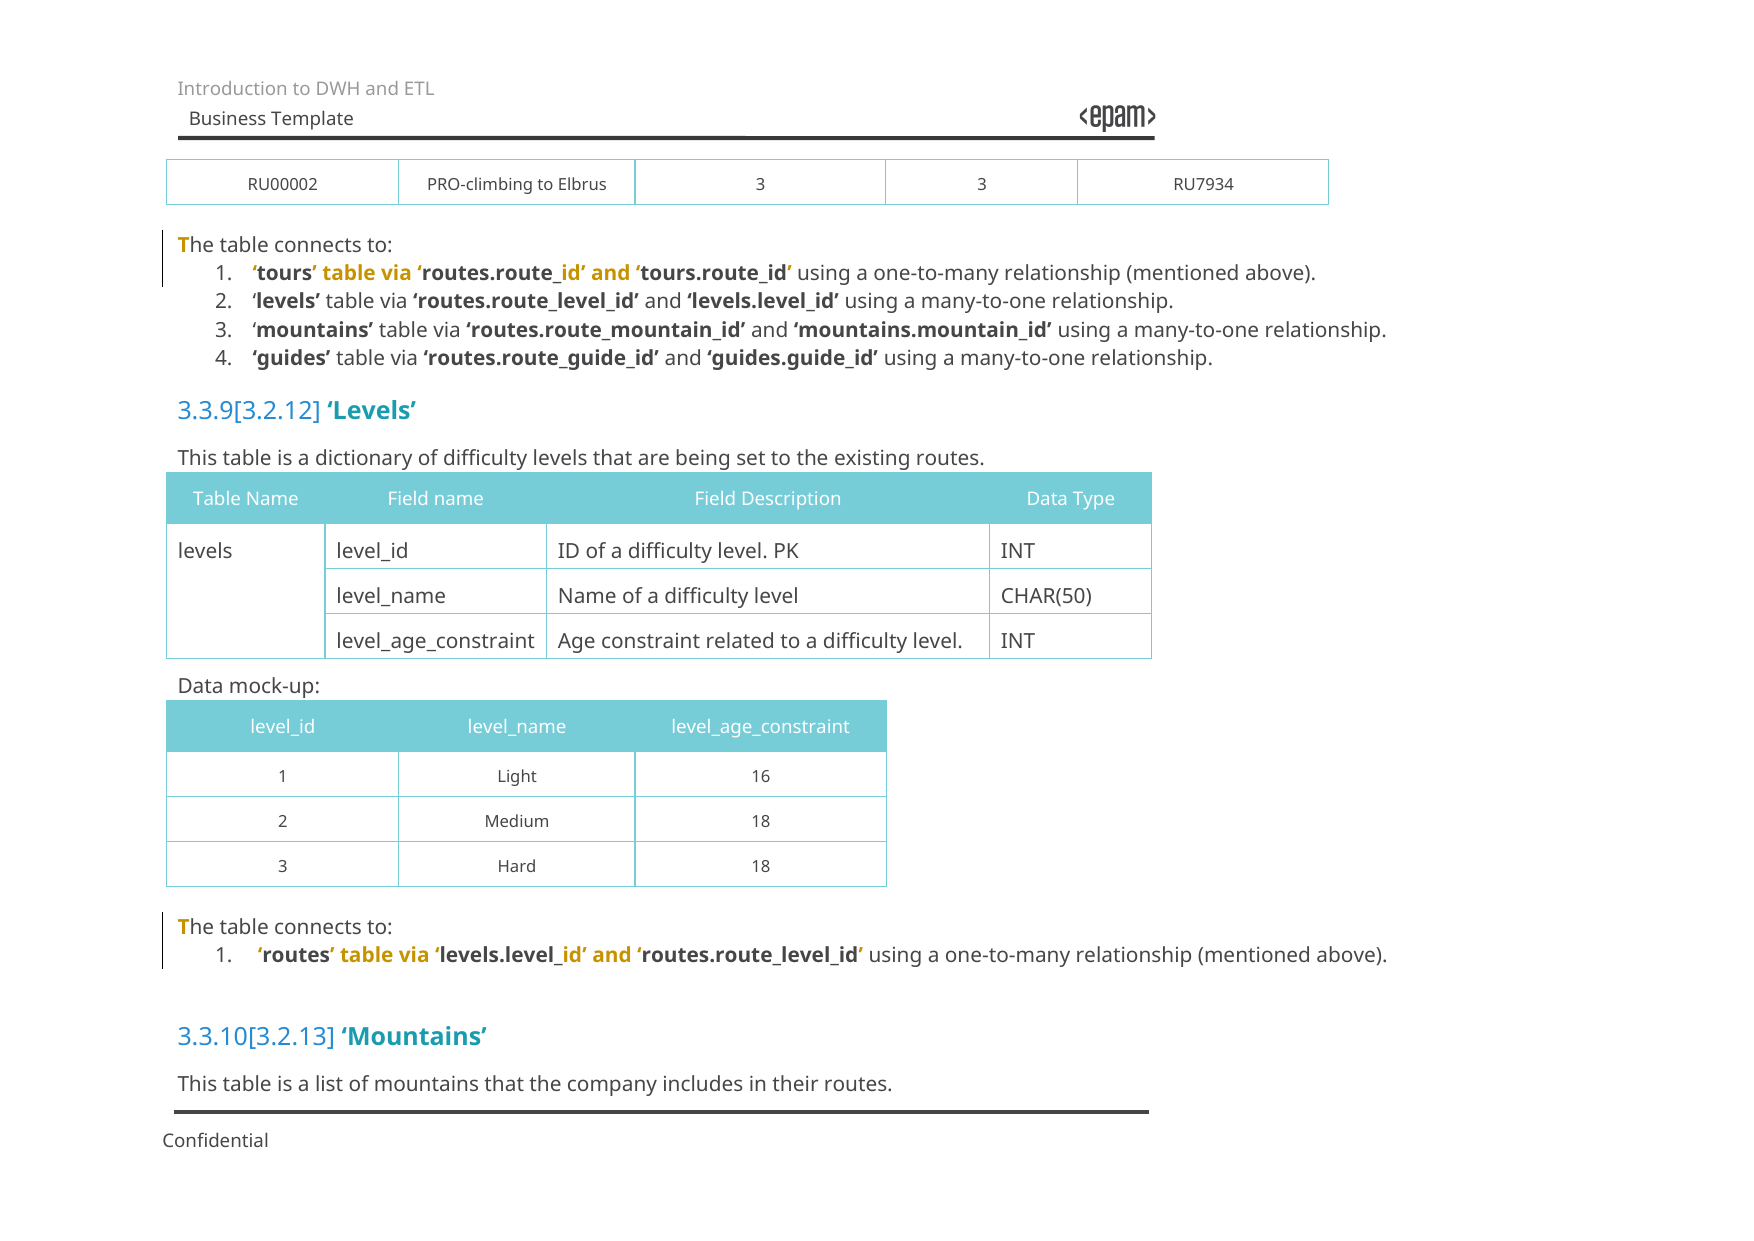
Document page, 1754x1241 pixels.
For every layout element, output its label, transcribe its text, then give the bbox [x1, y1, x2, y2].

table_header Table Name [167, 473, 324, 523]
text The table connects to: [177, 912, 1636, 940]
table_cell Name of a difficulty level [547, 569, 989, 613]
text This table is a dictionary of difficulty levels that are being set to the existing routes. [177, 443, 1636, 472]
table_header level_name [399, 701, 634, 751]
table_cell 3 [636, 160, 885, 204]
list ‘levels’ table via ‘routes.route_level_id’ and ‘levels.level_id’ using a many-to-one relationship. [215, 287, 1636, 315]
table_cell RU00002 [167, 160, 398, 204]
table_header level_age_constraint [636, 701, 886, 751]
table_cell 18 [636, 842, 886, 886]
table_cell Age constraint related to a difficulty level. [547, 614, 989, 658]
table_cell RU7934 [1078, 160, 1328, 204]
table_cell 16 [636, 752, 886, 796]
table_cell PRO-climbing to Elbrus [399, 160, 634, 204]
table_cell CHAR(50) [990, 569, 1151, 613]
text Data mock-up: [177, 671, 1636, 700]
list ‘routes’ table via ‘levels.level_id’ and ‘routes.route_level_id’ using a one-to-many relationship (mentioned above). [215, 940, 1636, 969]
text The table connects to: [177, 230, 1636, 258]
table_cell 2 [167, 797, 398, 841]
subtitle ‘Mountains’ [177, 1018, 1636, 1052]
table_cell level_name [326, 569, 546, 613]
table_header Field name [326, 473, 546, 523]
list ‘tours’ table via ‘routes.route_id’ and ‘tours.route_id’ using a one-to-many relationship (mentioned above). [215, 258, 1636, 287]
table_cell Hard [399, 842, 634, 886]
table_cell level_age_constraint [326, 614, 546, 658]
table_header level_id [167, 701, 398, 751]
table_header Data Type [990, 473, 1151, 523]
list ‘mountains’ table via ‘routes.route_mountain_id’ and ‘mountains.mountain_id’ using a many-to-one relationship. [215, 315, 1636, 343]
table_cell 3 [167, 842, 398, 886]
table_cell ID of a difficulty level. PK [547, 524, 989, 568]
table_cell level_id [326, 524, 546, 568]
table_cell 3 [886, 160, 1077, 204]
table_cell 1 [167, 752, 398, 796]
table_cell INT [990, 614, 1151, 658]
table_cell levels [167, 524, 324, 658]
list ‘guides’ table via ‘routes.route_guide_id’ and ‘guides.guide_id’ using a many-to-one relationship. [215, 343, 1636, 372]
table_cell INT [990, 524, 1151, 568]
table_cell Light [399, 752, 634, 796]
table_cell Medium [399, 797, 634, 841]
text This table is a list of mountains that the company includes in their routes. [177, 1069, 1636, 1097]
table_header Field Description [547, 473, 989, 523]
subtitle ‘Levels’ [177, 393, 1636, 427]
table_cell 18 [636, 797, 886, 841]
